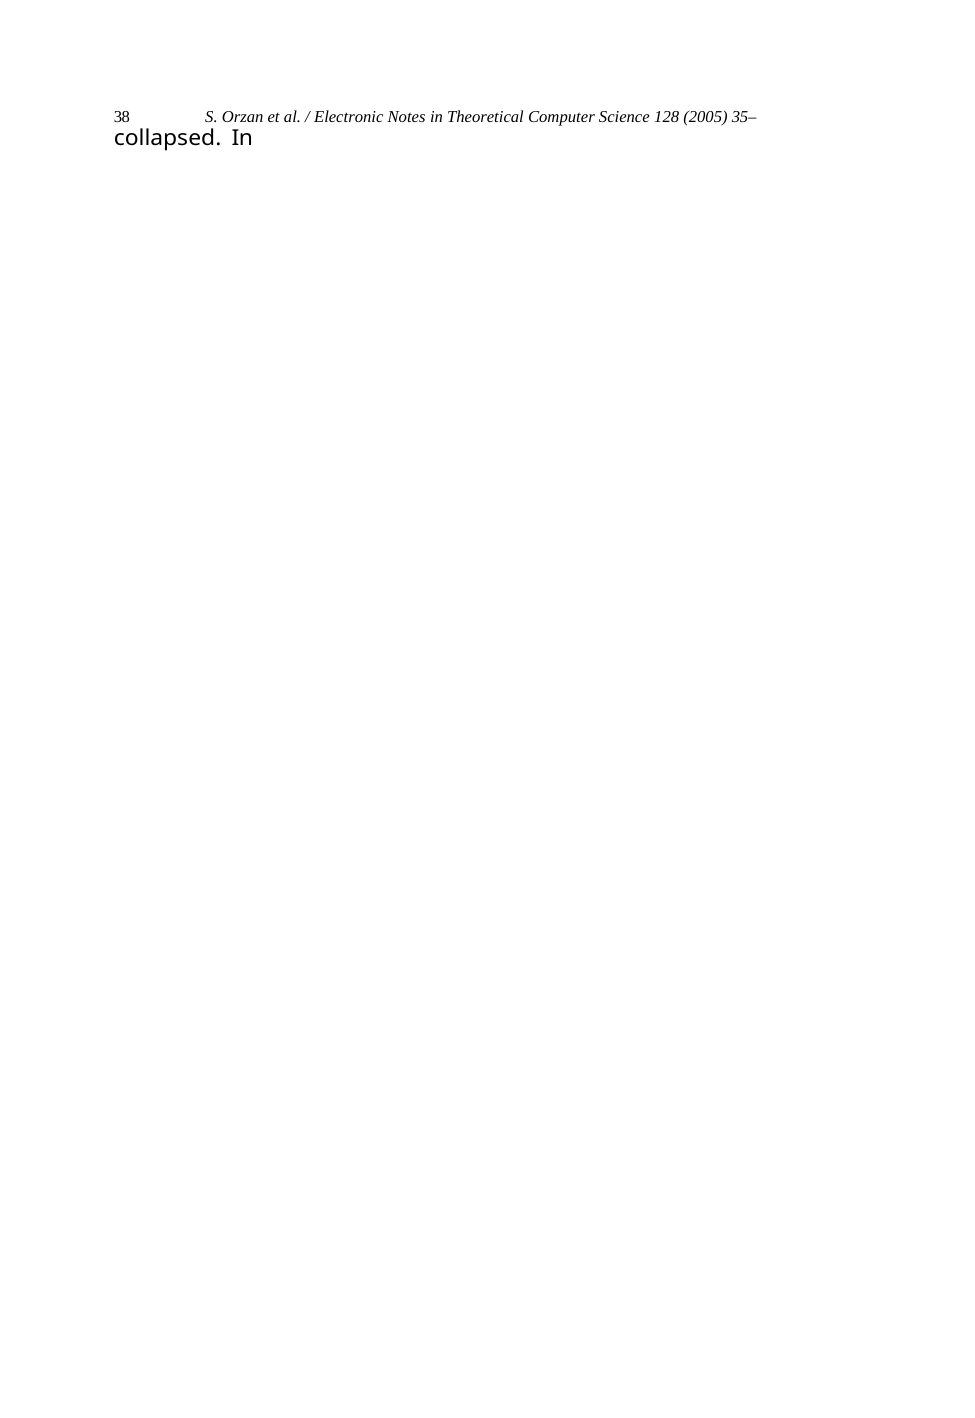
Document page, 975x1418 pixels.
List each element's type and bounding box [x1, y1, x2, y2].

text [113, 125, 862, 151]
